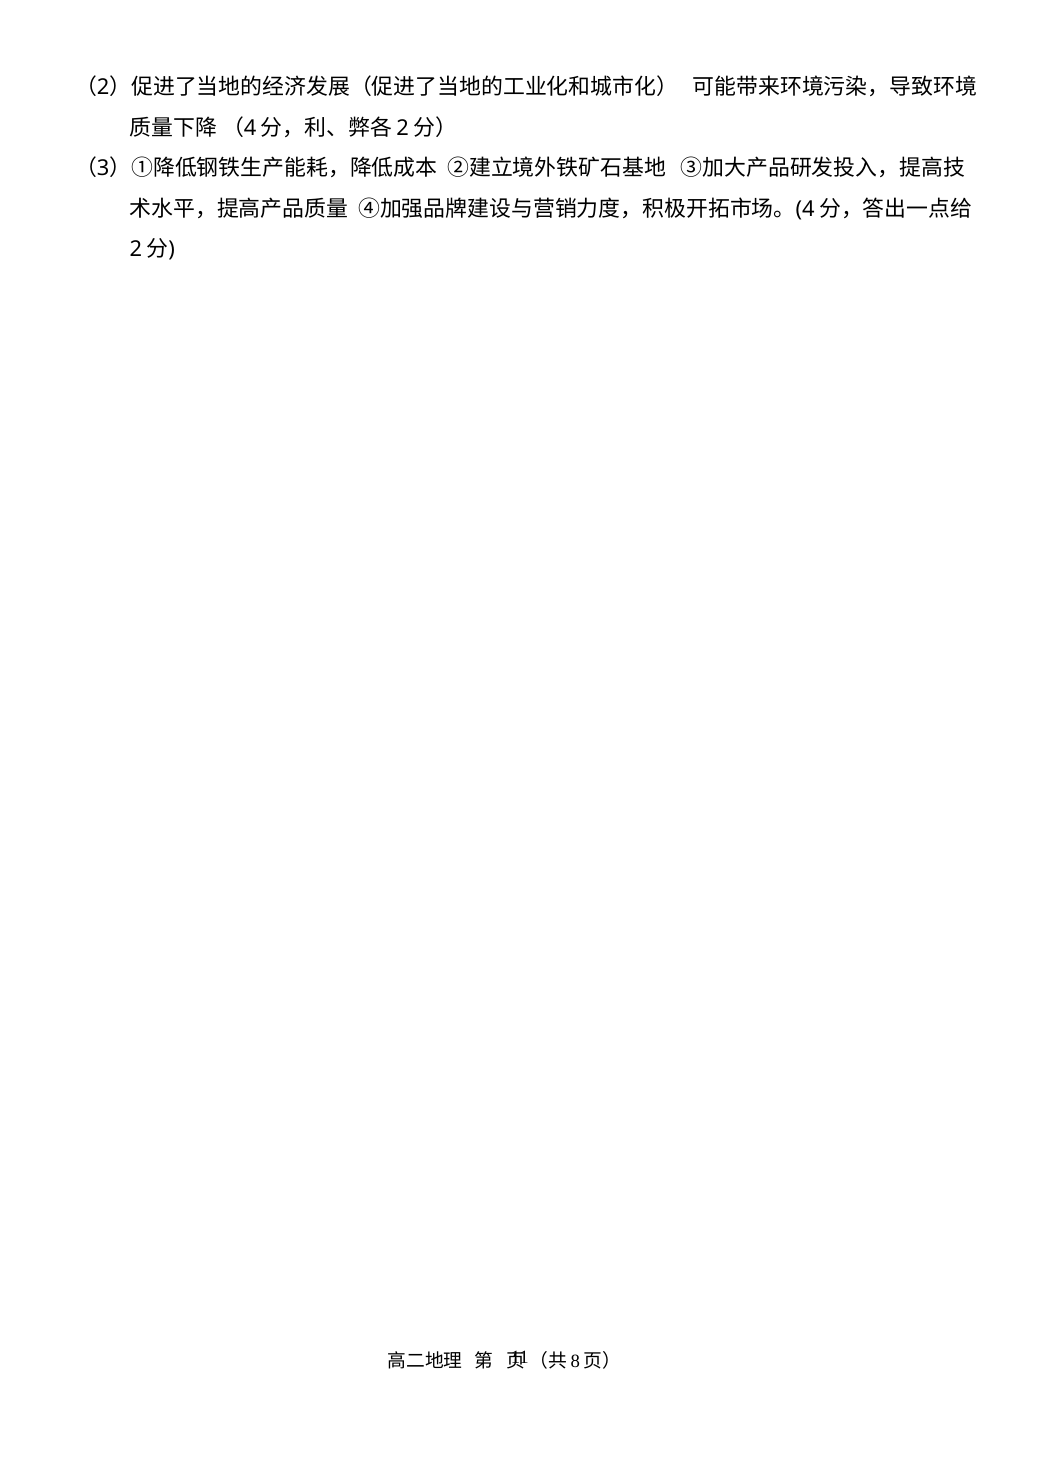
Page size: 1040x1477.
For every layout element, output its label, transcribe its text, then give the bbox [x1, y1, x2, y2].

text （2）促进了当地的经济发展（促进了当地的工业化和城市化） 可能带来环境污染，导致环境质量下降 （4分，利、弊各2分） [75, 69, 980, 142]
text （3）①降低钢铁生产能耗，降低成本 ②建立境外铁矿石基地 ③加大产品研发投入，提高技术水平，提高产品质量 ④加强品牌建设与营销力度，积极开拓市场。(4分，答出一点给2分) [75, 150, 980, 263]
